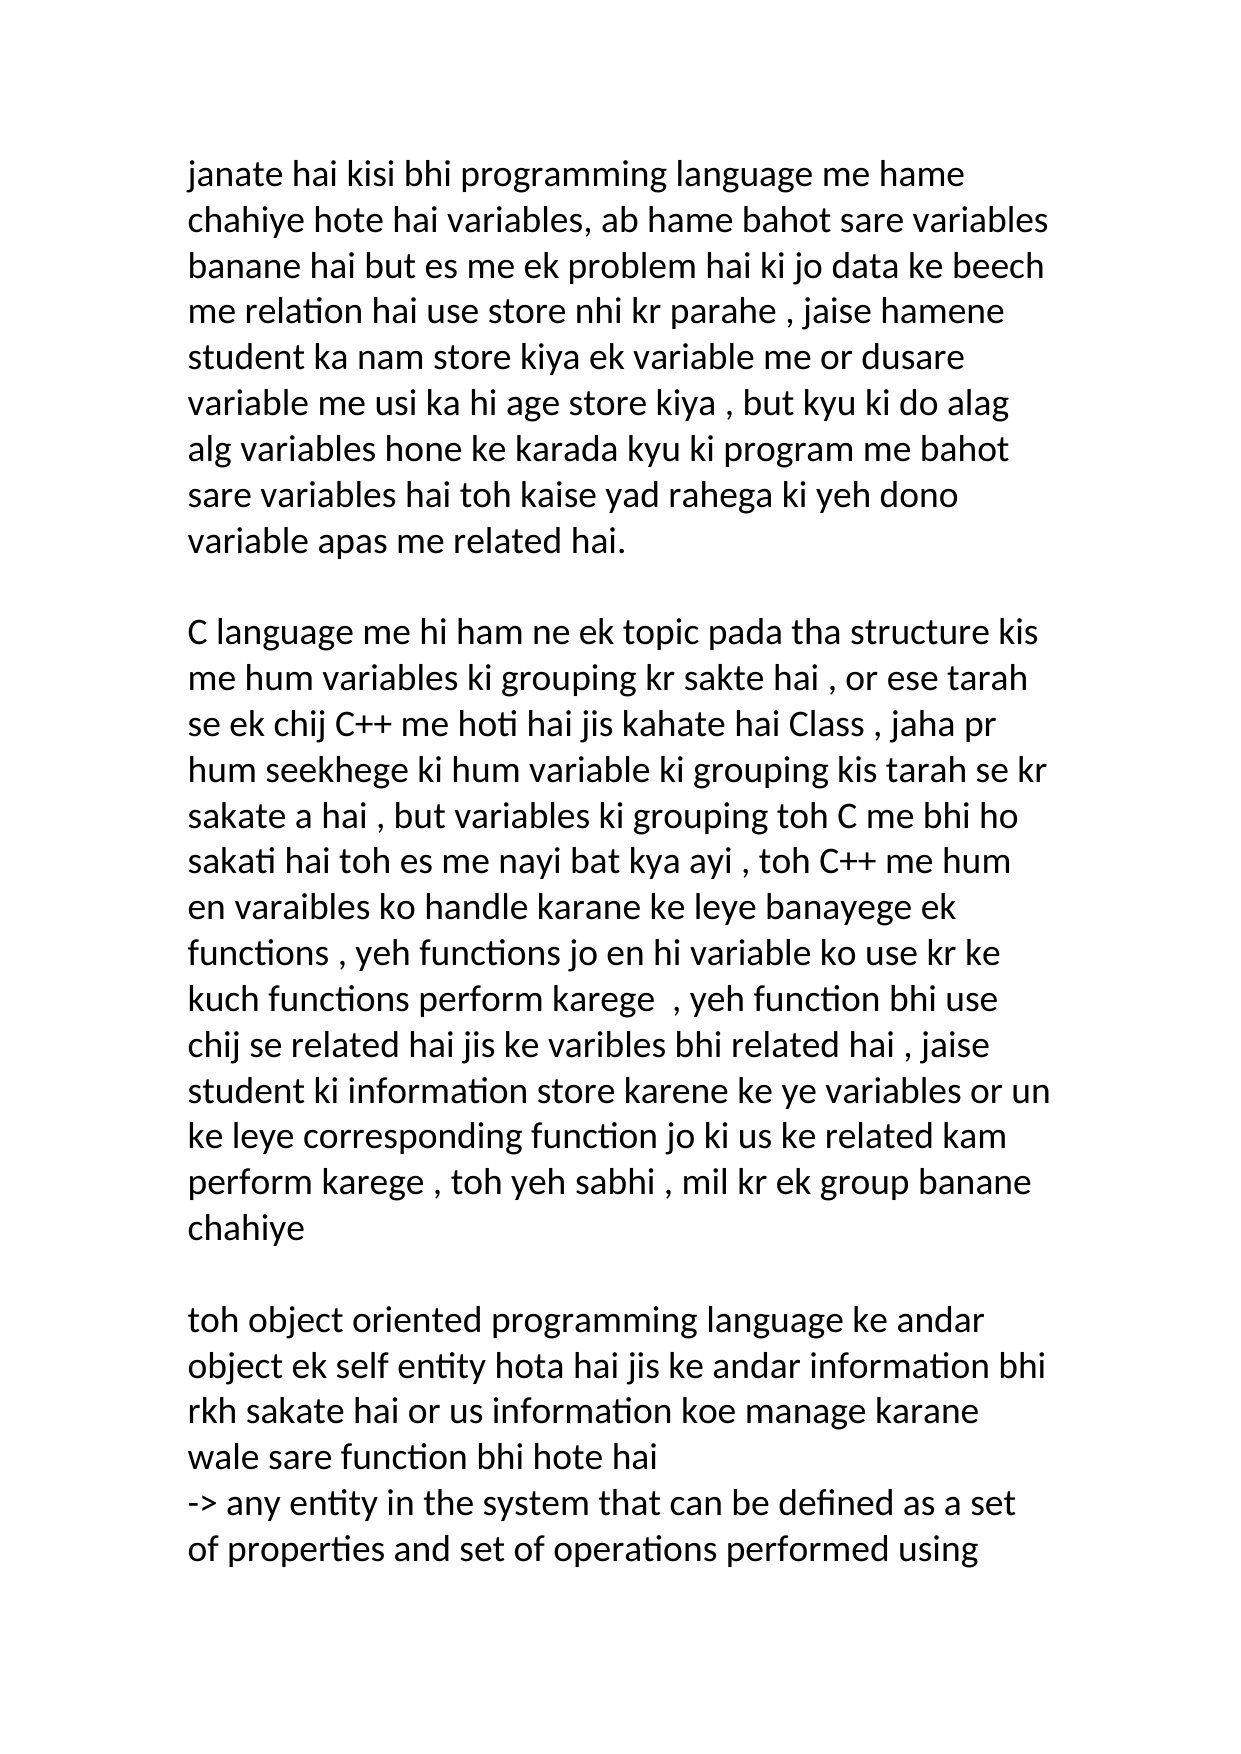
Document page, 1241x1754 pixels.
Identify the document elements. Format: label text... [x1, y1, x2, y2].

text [187, 150, 1053, 562]
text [187, 1479, 1053, 1571]
text toh object oriented programming language ke andar object ek self entity hota hai jis ke andar information bhi rkh sakate hai or us information koe manage karane wale sare function bhi hote hai [187, 1296, 1053, 1479]
text C language me hi ham ne ek topic pada tha structure kis me hum variables ki grouping kr sakte hai , or ese tarah se ek chij C++ me hoti hai jis kahate hai Class , jaha pr hum seekhege ki hum variable ki grouping kis tarah se kr sakate a hai , but variables ki grouping toh C me bhi ho sakati hai toh es me nayi bat kya ayi , toh C++ me hum en varaibles ko handle karane ke leye banayege ek functions , yeh functions jo en hi variable ko use kr ke kuch functions perform karege , yeh function bhi use chij se related hai jis ke varibles bhi related hai , jaise student ki information store karene ke ye variables or un ke leye corresponding function jo ki us ke related kam perform karege , toh yeh sabhi , mil kr ek group banane chahiye [187, 608, 1053, 1250]
